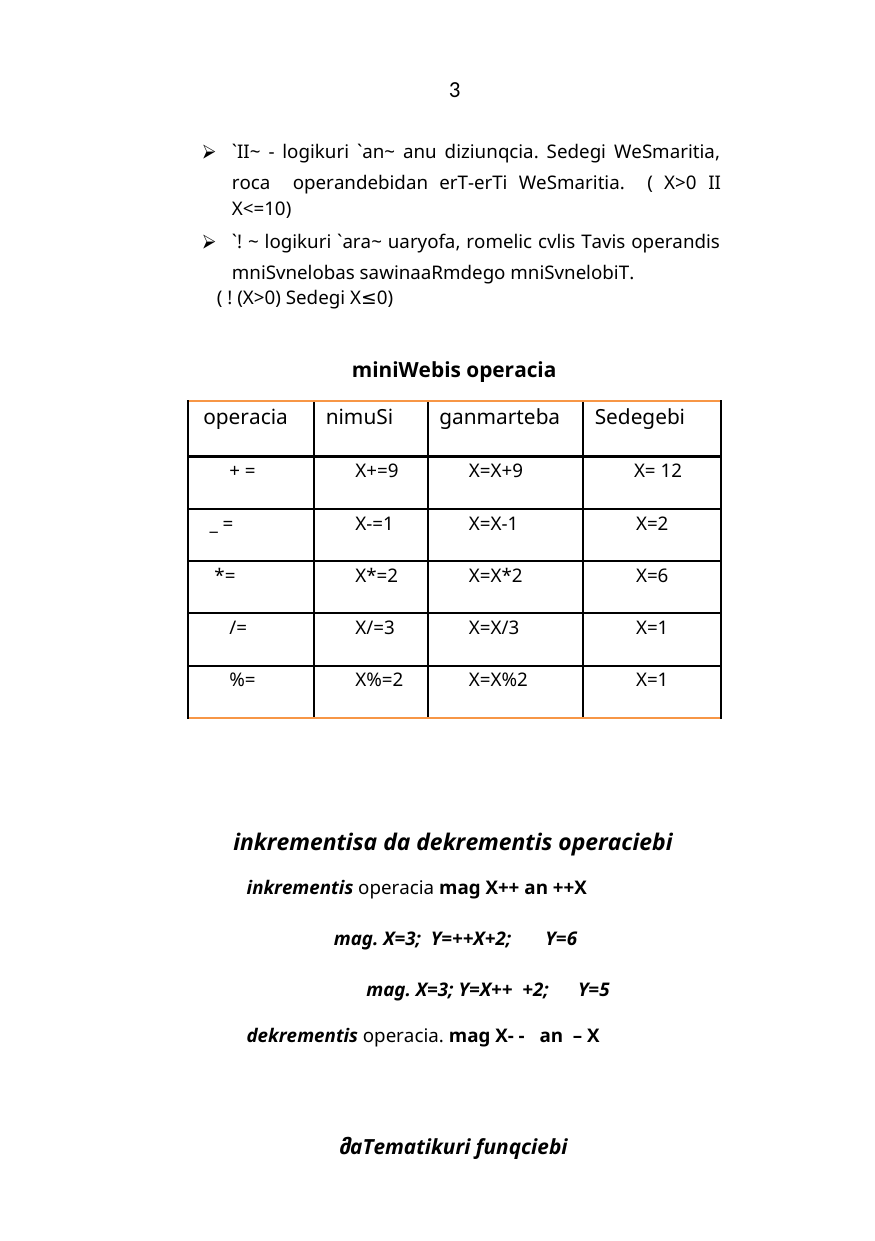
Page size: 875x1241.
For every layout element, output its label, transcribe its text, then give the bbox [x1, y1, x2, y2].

table_cell + = [189, 458, 313, 508]
text inkrementis operacia mag X++ an ++X [217, 874, 721, 900]
table_cell _ = [189, 510, 313, 560]
table_cell X=X+9 [429, 458, 582, 508]
table_cell X=X%2 [429, 667, 582, 717]
text miniWebis operacia [187, 355, 721, 383]
table_cell X=X*2 [429, 562, 582, 612]
table_cell X=6 [584, 562, 720, 612]
table_cell X=X/3 [429, 614, 582, 664]
text dekrementis operacia. mag X- - an – X [217, 1022, 721, 1048]
table_cell X%=2 [315, 667, 427, 717]
text inkrementisa da dekrementis operaciebi [187, 826, 721, 857]
table_cell X=2 [584, 510, 720, 560]
table_header nimuSi [315, 402, 427, 455]
table_cell %= [189, 667, 313, 717]
text mag. X=3; Y=X++ +2; Y=5 [264, 976, 721, 1001]
table_cell X=1 [584, 614, 720, 664]
table_header ganmarteba [429, 402, 582, 455]
table_cell X-=1 [315, 510, 427, 560]
table_cell X/=3 [315, 614, 427, 664]
table_cell X=1 [584, 667, 720, 717]
table_header operacia [189, 402, 313, 455]
table_cell X+=9 [315, 458, 427, 508]
table_cell X*=2 [315, 562, 427, 612]
list `II~ - logikuri `an~ anu diziunqcia. Sedegi WeSmaritia, roca operandebidan erT-erTi WeSmaritia. ( X>0 II X<=10) [202, 131, 721, 221]
table_cell *= [189, 562, 313, 612]
text mag. X=3; Y=++X+2; Y=6 [187, 925, 721, 951]
table_cell X= 12 [584, 458, 720, 508]
list `! ~ logikuri `ara~ uaryofa, romelic cvlis Tavis operandis mniSvnelobas sawinaaRmdego mniSvnelobiT. [202, 221, 721, 284]
table_cell /= [189, 614, 313, 664]
text ( ! (X>0) Sedegi X≤0) [202, 284, 721, 310]
table_header Sedegebi [584, 402, 720, 455]
text aTematikuri funqciebi [187, 1132, 721, 1161]
table_cell X=X-1 [429, 510, 582, 560]
